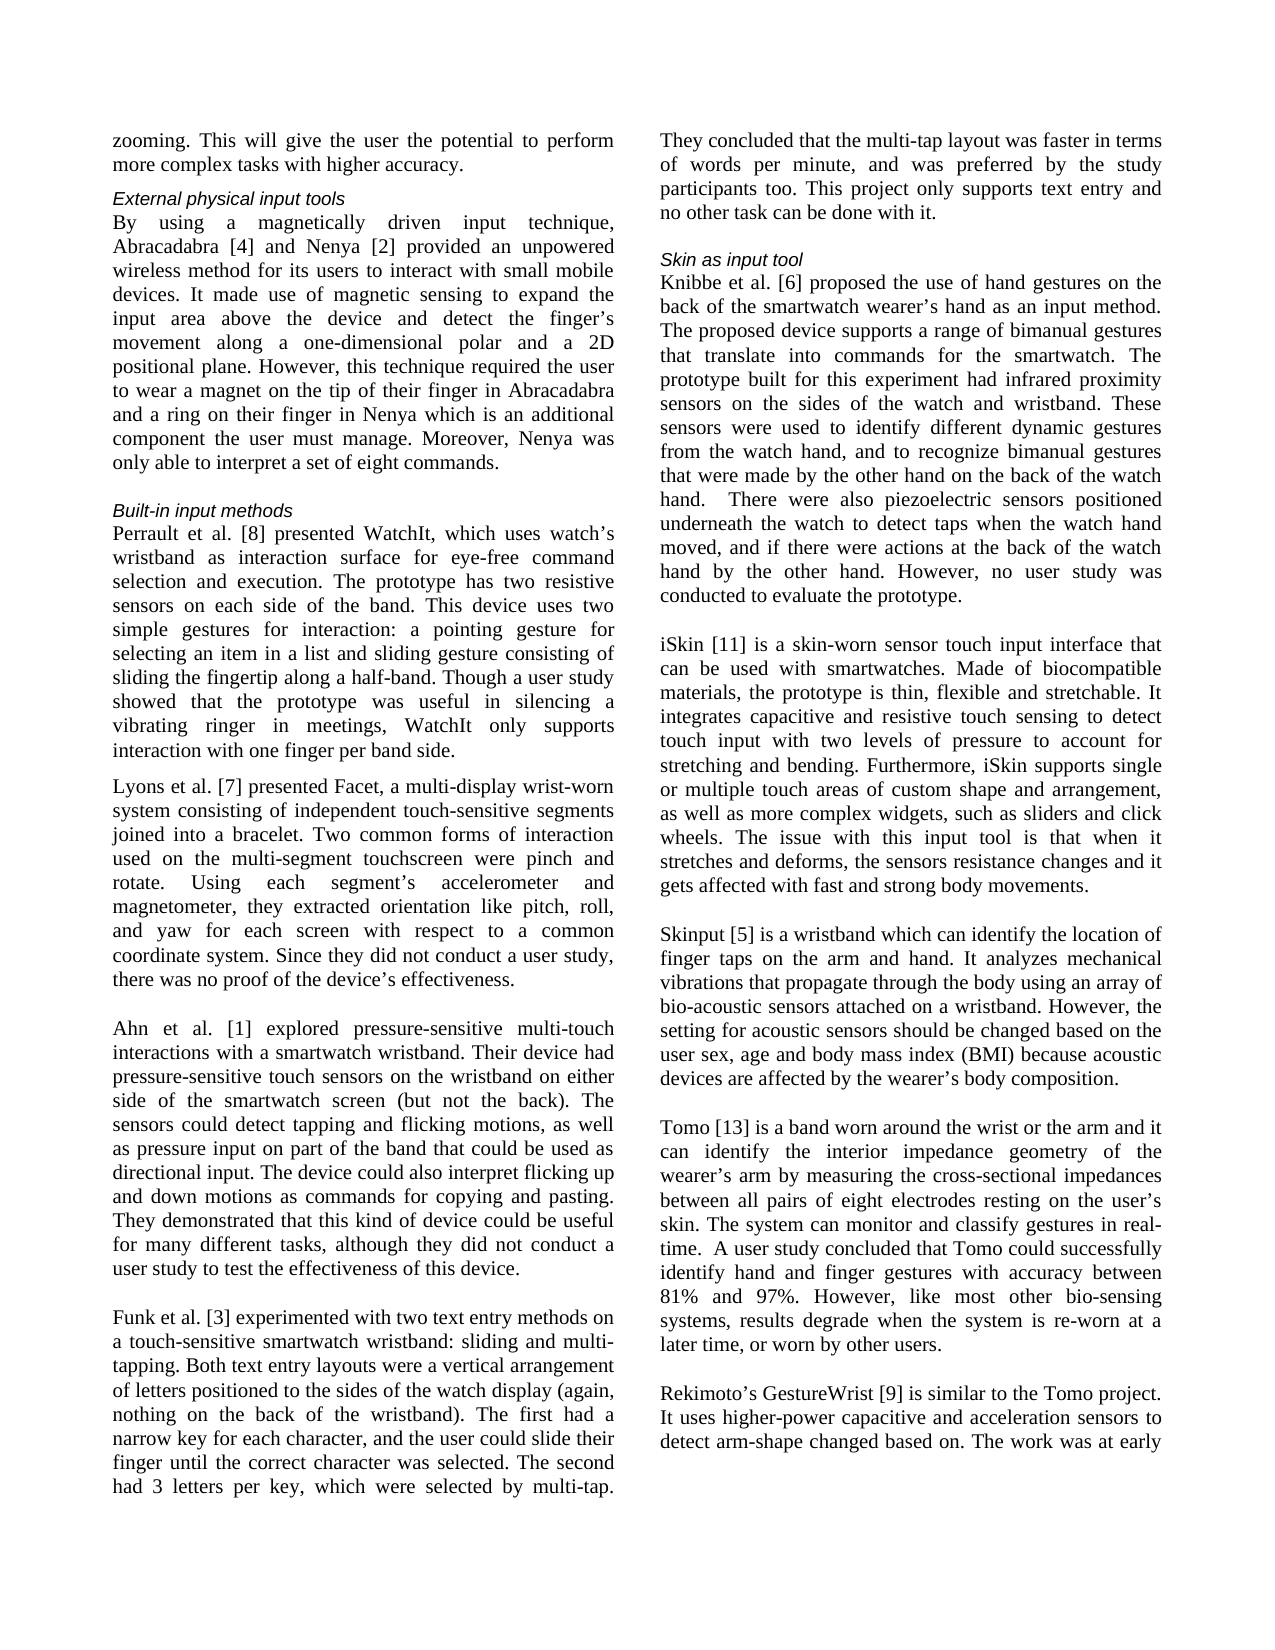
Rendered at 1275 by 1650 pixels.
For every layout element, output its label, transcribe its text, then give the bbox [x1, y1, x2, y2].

subtitle External physical input tools [112, 188, 615, 210]
text Perrault et al. [8] presented WatchIt, which uses watch’s wristband as interaction surface for eye-free command selection and execution. The prototype has two resistive sensors on each side of the band. This device uses two simple gestures for interaction: a pointing gesture for selecting an item in a list and sliding gesture consisting of sliding the fingertip along a half-band. Though a user study showed that the prototype was useful in silencing a vibrating ringer in meetings, WatchIt only supports interaction with one finger per band side. [112, 521, 615, 762]
text Ahn et al. [1] explored pressure-sensitive multi-touch interactions with a smartwatch wristband. Their device had pressure-sensitive touch sensors on the wristband on either side of the smartwatch screen (but not the back). The sensors could detect tapping and flicking motions, as well as pressure input on part of the band that could be used as directional input. The device could also interpret flicking up and down motions as commands for copying and pasting. They demonstrated that this kind of device could be useful for many different tasks, although they did not conduct a user study to test the effectiveness of this device. [112, 1016, 615, 1280]
text By using a magnetically driven input technique, Abracadabra [4] and Nenya [2] provided an unpowered wireless method for its users to interact with small mobile devices. It made use of magnetic sensing to expand the input area above the device and detect the finger’s movement along a one-dimensional polar and a 2D positional plane. However, this technique required the user to wear a magnet on the tip of their finger in Abracadabra and a ring on their finger in Nenya which is an additional component the user must manage. Moreover, Nenya was only able to interpret a set of eight commands. [112, 210, 615, 474]
text iSkin [11] is a skin-worn sensor touch input interface that can be used with smartwatches. Made of biocompatible materials, the prototype is thin, flexible and stretchable. It integrates capacitive and resistive touch sensing to detect touch input with two levels of pressure to account for stretching and bending. Furthermore, iSkin supports single or multiple touch areas of custom shape and arrangement, as well as more complex widgets, such as sliders and click wheels. The issue with this input tool is that when it stretches and deforms, the sensors resistance changes and it gets affected with fast and strong body movements. [660, 632, 1162, 897]
text Skinput [5] is a wristband which can identify the location of finger taps on the arm and hand. It analyzes mechanical vibrations that propagate through the body using an array of bio-acoustic sensors attached on a wristband. However, the setting for acoustic sensors should be changed based on the user sex, age and body mass index (BMI) because acoustic devices are affected by the wearer’s body composition. [660, 922, 1162, 1090]
text Tomo [13] is a band worn around the wrist or the arm and it can identify the interior impedance geometry of the wearer’s arm by measuring the cross-sectional impedances between all pairs of eight electrodes resting on the user’s skin. The system can monitor and classify gestures in real-time. A user study concluded that Tomo could successfully identify hand and finger gestures with accuracy between 81% and 97%. However, like most other bio-sensing systems, results degrade when the system is re-worn at a later time, or worn by other users. [660, 1115, 1162, 1356]
text Funk et al. [3] experimented with two text entry methods on a touch-sensitive smartwatch wristband: sliding and multi-tapping. Both text entry layouts were a vertical arrangement of letters positioned to the sides of the watch display (again, nothing on the back of the wristband). The first had a narrow key for each character, and the user could slide their finger until the correct character was selected. The second had 3 letters per key, which were selected by multi-tap. They concluded that the multi-tap layout was faster in terms of words per minute, and was preferred by the study participants too. This project only supports text entry and no other task can be done with it. [660, 127, 1162, 224]
text Knibbe et al. [6] proposed the use of hand gestures on the back of the smartwatch wearer’s hand as an input method. The proposed device supports a range of bimanual gestures that translate into commands for the smartwatch. The prototype built for this experiment had infrared proximity sensors on the sides of the watch and wristband. These sensors were used to identify different dynamic gestures from the watch hand, and to recognize bimanual gestures that were made by the other hand on the back of the watch hand. There were also piezoelectric sensors positioned underneath the watch to detect taps when the watch hand moved, and if there were actions at the back of the watch hand by the other hand. However, no user study was conducted to evaluate the prototype. [660, 270, 1162, 607]
text Lyons et al. [7] presented Facet, a multi-display wrist-worn system consisting of independent touch-sensitive segments joined into a bracelet. Two common forms of interaction used on the multi-segment touchscreen were pinch and rotate. Using each segment’s accelerometer and magnetometer, they extracted orientation like pitch, roll, and yaw for each screen with respect to a common coordinate system. Since they did not conduct a user study, there was no proof of the device’s effectiveness. [112, 774, 615, 991]
text Funk et al. [3] experimented with two text entry methods on a touch-sensitive smartwatch wristband: sliding and multi-tapping. Both text entry layouts were a vertical arrangement of letters positioned to the sides of the watch display (again, nothing on the back of the wristband). The first had a narrow key for each character, and the user could slide their finger until the correct character was selected. The second had 3 letters per key, which were selected by multi-tap. They concluded that the multi-tap layout was faster in terms of words per minute, and was preferred by the study participants too. This project only supports text entry and no other task can be done with it. [112, 1305, 615, 1498]
subtitle Built-in input methods [112, 499, 615, 521]
subtitle Skin as input tool [660, 249, 1162, 270]
